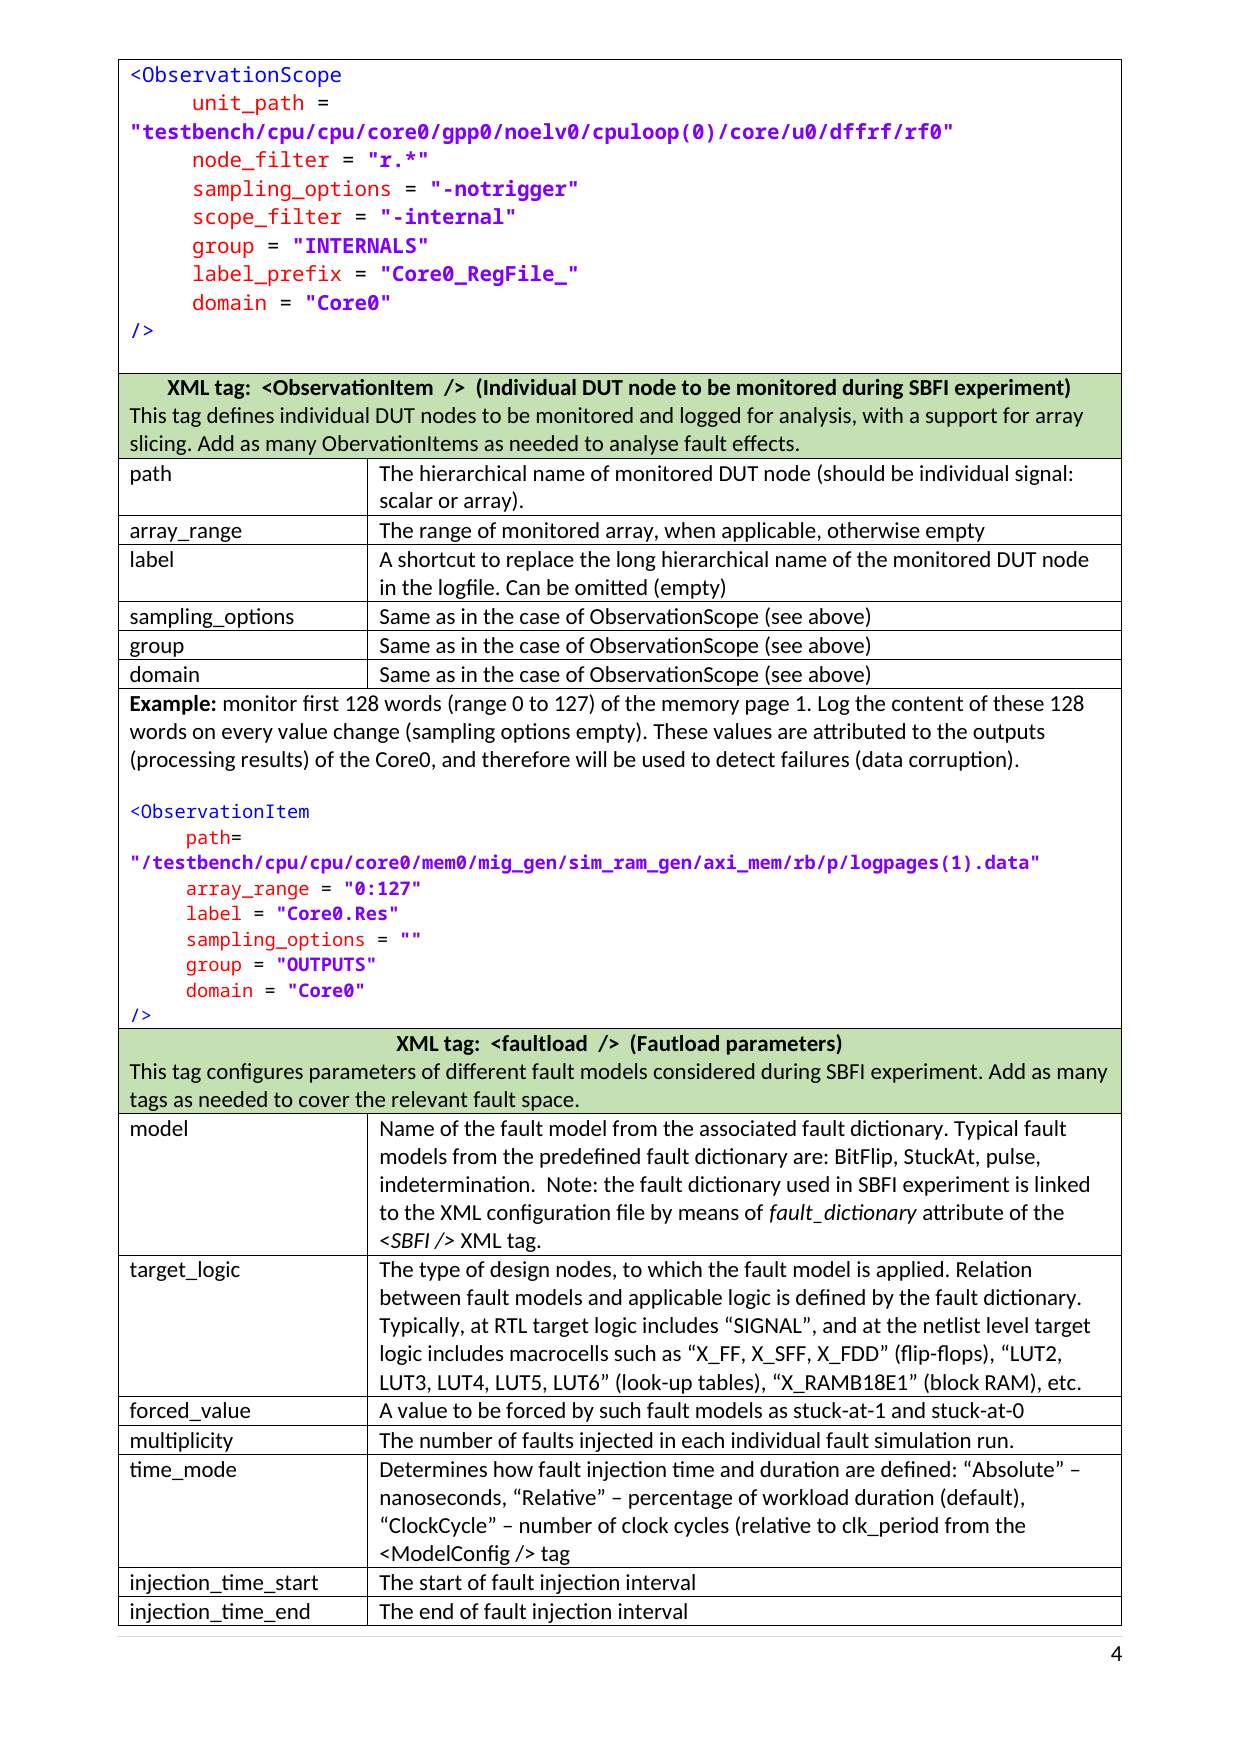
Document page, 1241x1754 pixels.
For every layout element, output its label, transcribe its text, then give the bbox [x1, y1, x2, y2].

table_cell label [119, 545, 367, 601]
table_cell Same as in the case of ObservationScope (see above) [368, 660, 1121, 688]
table_cell XML tag: <ObservationItem /> (Individual DUT node to be monitored during SBFI experiment) This tag defines individual DUT nodes to be monitored and logged for analysis, with a support for array slicing. Add as many ObervationItems as needed to analyse fault effects. [119, 374, 1121, 458]
table_cell A shortcut to replace the long hierarchical name of the monitored DUT node in the logfile. Can be omitted (empty) [368, 545, 1121, 601]
table_cell A value to be forced by such fault models as stuck-at-1 and stuck-at-0 [368, 1397, 1121, 1425]
table_cell Determines how fault injection time and duration are defined: “Absolute” – nanoseconds, “Relative” – percentage of workload duration (default), “ClockCycle” – number of clock cycles (relative to clk_period from the <ModelConfig /> tag [368, 1455, 1121, 1567]
table_cell target_logic [119, 1256, 367, 1396]
table_cell injection_time_start [119, 1568, 367, 1596]
table_cell The range of monitored array, when applicable, otherwise empty [368, 516, 1121, 544]
table_cell The number of faults injected in each individual fault simulation run. [368, 1426, 1121, 1454]
table_cell group [119, 631, 367, 659]
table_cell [119, 60, 1121, 372]
table_cell array_range [119, 516, 367, 544]
table_cell Same as in the case of ObservationScope (see above) [368, 602, 1121, 630]
table_cell The start of fault injection interval [368, 1568, 1121, 1596]
table_cell Same as in the case of ObservationScope (see above) [368, 631, 1121, 659]
table_cell path [119, 459, 367, 515]
table_cell XML tag: <faultload /> (Fautload parameters) This tag configures parameters of different fault models considered during SBFI experiment. Add as many tags as needed to cover the relevant fault space. [119, 1029, 1121, 1113]
table_cell The end of fault injection interval [368, 1597, 1121, 1625]
table_cell sampling_options [119, 602, 367, 630]
table_cell Example: monitor first 128 words (range 0 to 127) of the memory page 1. Log the content of these 128 words on every value change (sampling options empty). These values are attributed to the outputs (processing results) of the Core0, and therefore will be used to detect failures (data corruption). <ObservationItem path= "/testbench/cpu/cpu/core0/mem0/mig_gen/sim_ram_gen/axi_mem/rb/p/logpages(1).data" array_range = "0:127" label = "Core0.Res" sampling_options = "" group = "OUTPUTS" domain = "Core0" /> [119, 689, 1121, 1028]
table_cell multiplicity [119, 1426, 367, 1454]
table_cell Name of the fault model from the associated fault dictionary. Typical fault models from the predefined fault dictionary are: BitFlip, StuckAt, pulse, indetermination. Note: the fault dictionary used in SBFI experiment is linked to the XML configuration file by means of fault_dictionary attribute of the <SBFI /> XML tag. [368, 1114, 1121, 1254]
table_cell The hierarchical name of monitored DUT node (should be individual signal: scalar or array). [368, 459, 1121, 515]
table_cell injection_time_end [119, 1597, 367, 1625]
table_cell The type of design nodes, to which the fault model is applied. Relation between fault models and applicable logic is defined by the fault dictionary. Typically, at RTL target logic includes “SIGNAL”, and at the netlist level target logic includes macrocells such as “X_FF, X_SFF, X_FDD” (flip-flops), “LUT2, LUT3, LUT4, LUT5, LUT6” (look-up tables), “X_RAMB18E1” (block RAM), etc. [368, 1256, 1121, 1396]
table_cell time_mode [119, 1455, 367, 1567]
table_cell model [119, 1114, 367, 1254]
table_cell domain [119, 660, 367, 688]
table_cell forced_value [119, 1397, 367, 1425]
